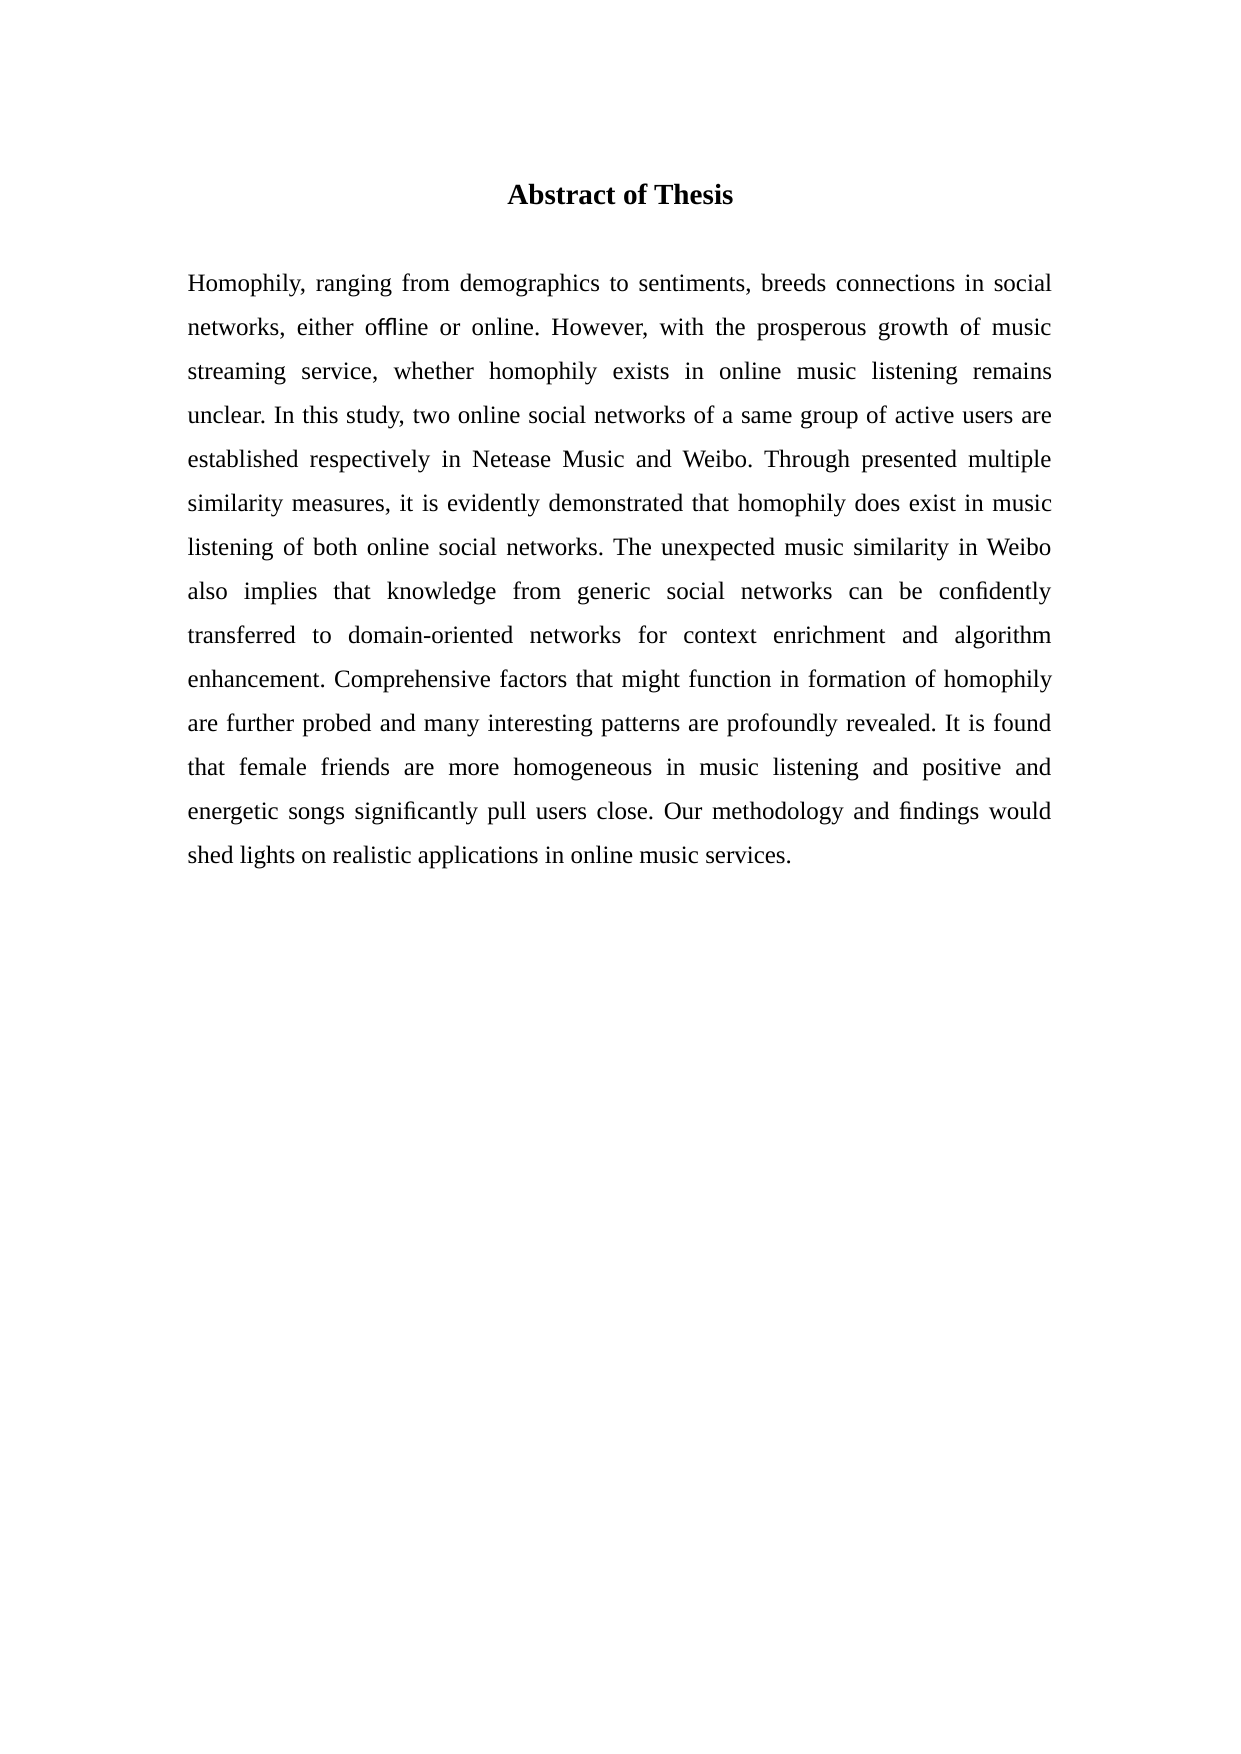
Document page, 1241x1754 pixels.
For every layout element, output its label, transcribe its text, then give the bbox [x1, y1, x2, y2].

text Homophily, ranging from demographics to sentiments, breeds connections in social networks, either oﬄine or online. However, with the prosperous growth of music streaming service, whether homophily exists in online music listening remains unclear. In this study, two online social networks of a same group of active users are established respectively in Netease Music and Weibo. Through presented multiple similarity measures, it is evidently demonstrated that homophily does exist in music listening of both online social networks. The unexpected music similarity in Weibo also implies that knowledge from generic social networks can be conﬁdently transferred to domain-oriented networks for context enrichment and algorithm enhancement. Comprehensive factors that might function in formation of homophily are further probed and many interesting patterns are profoundly revealed. It is found that female friends are more homogeneous in music listening and positive and energetic songs signiﬁcantly pull users close. Our methodology and ﬁndings would shed lights on realistic applications in online music services. [187, 260, 1053, 877]
text Abstract of Thesis [187, 172, 1053, 216]
